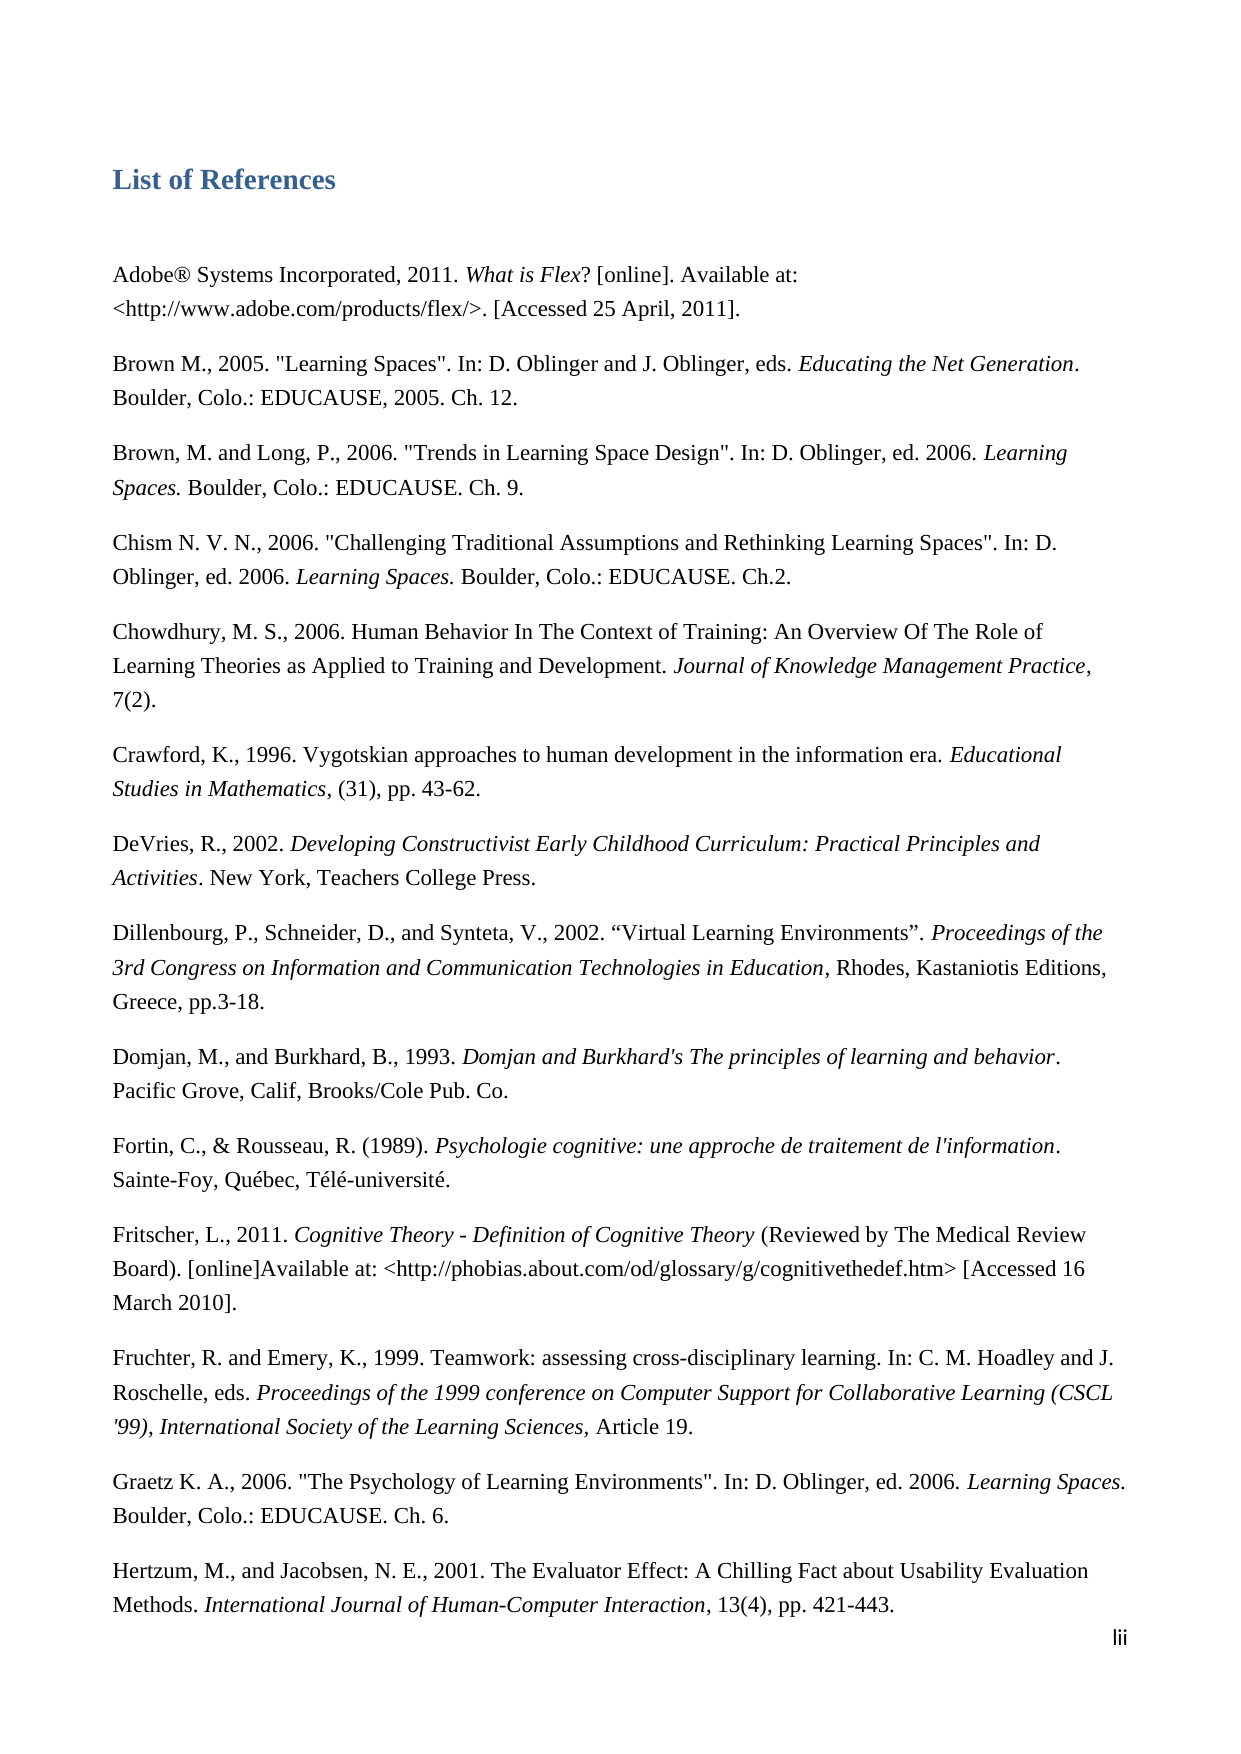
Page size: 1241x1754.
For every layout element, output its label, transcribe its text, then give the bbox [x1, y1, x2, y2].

text Dillenbourg, P., Schneider, D., and Synteta, V., 2002. “Virtual Learning Environments”. Proceedings of the 3rd Congress on Information and Communication Technologies in Education, Rhodes, Kastaniotis Editions, Greece, pp.3-18. [112, 919, 1128, 1014]
text Adobe® Systems Incorporated, 2011. What is Flex? [online]. Available at: <http://www.adobe.com/products/flex/>. [Accessed 25 April, 2011]. [112, 261, 1128, 322]
text DeVries, R., 2002. Developing Constructivist Early Childhood Curriculum: Practical Principles and Activities. New York, Teachers College Press. [112, 830, 1128, 891]
text Crawford, K., 1996. Vygotskian approaches to human development in the information era. Educational Studies in Mathematics, (31), pp. 43-62. [112, 741, 1128, 802]
text Fritscher, L., 2011. Cognitive Theory - Definition of Cognitive Theory (Reviewed by The Medical Review Board). [online]Available at: <http://phobias.about.com/od/glossary/g/cognitivethedef.htm> [Accessed 16 March 2010]. [112, 1221, 1128, 1316]
text Graetz K. A., 2006. "The Psychology of Learning Environments". In: D. Oblinger, ed. 2006. Learning Spaces. Boulder, Colo.: EDUCAUSE. Ch. 6. [112, 1468, 1128, 1528]
text Fortin, C., & Rousseau, R. (1989). Psychologie cognitive: une approche de traitement de l'information. Sainte-Foy, Québec, Télé-université. [112, 1132, 1128, 1192]
text Brown, M. and Long, P., 2006. "Trends in Learning Space Design". In: D. Oblinger, ed. 2006. Learning Spaces. Boulder, Colo.: EDUCAUSE. Ch. 9. [112, 439, 1128, 500]
text Hertzum, M., and Jacobsen, N. E., 2001. The Evaluator Effect: A Chilling Fact about Usability Evaluation Methods. International Journal of Human-Computer Interaction, 13(4), pp. 421-443. [112, 1557, 1128, 1617]
text Chism N. V. N., 2006. "Challenging Traditional Assumptions and Rethinking Learning Spaces". In: D. Oblinger, ed. 2006. Learning Spaces. Boulder, Colo.: EDUCAUSE. Ch.2. [112, 528, 1128, 589]
text Domjan, M., and Burkhard, B., 1993. Domjan and Burkhard's The principles of learning and behavior. Pacific Grove, Calif, Brooks/Cole Pub. Co. [112, 1043, 1128, 1103]
subtitle List of References [112, 162, 1128, 196]
text Chowdhury, M. S., 2006. Human Behavior In The Context of Training: An Overview Of The Role of Learning Theories as Applied to Training and Development. Journal of Knowledge Management Practice, 7(2). [112, 618, 1128, 712]
text Fruchter, R. and Emery, K., 1999. Teamwork: assessing cross-disciplinary learning. In: C. M. Hoadley and J. Roschelle, eds. Proceedings of the 1999 conference on Computer Support for Collaborative Learning (CSCL '99), International Society of the Learning Sciences, Article 19. [112, 1344, 1128, 1439]
text Brown M., 2005. "Learning Spaces". In: D. Oblinger and J. Oblinger, eds. Educating the Net Generation. Boulder, Colo.: EDUCAUSE, 2005. Ch. 12. [112, 350, 1128, 411]
